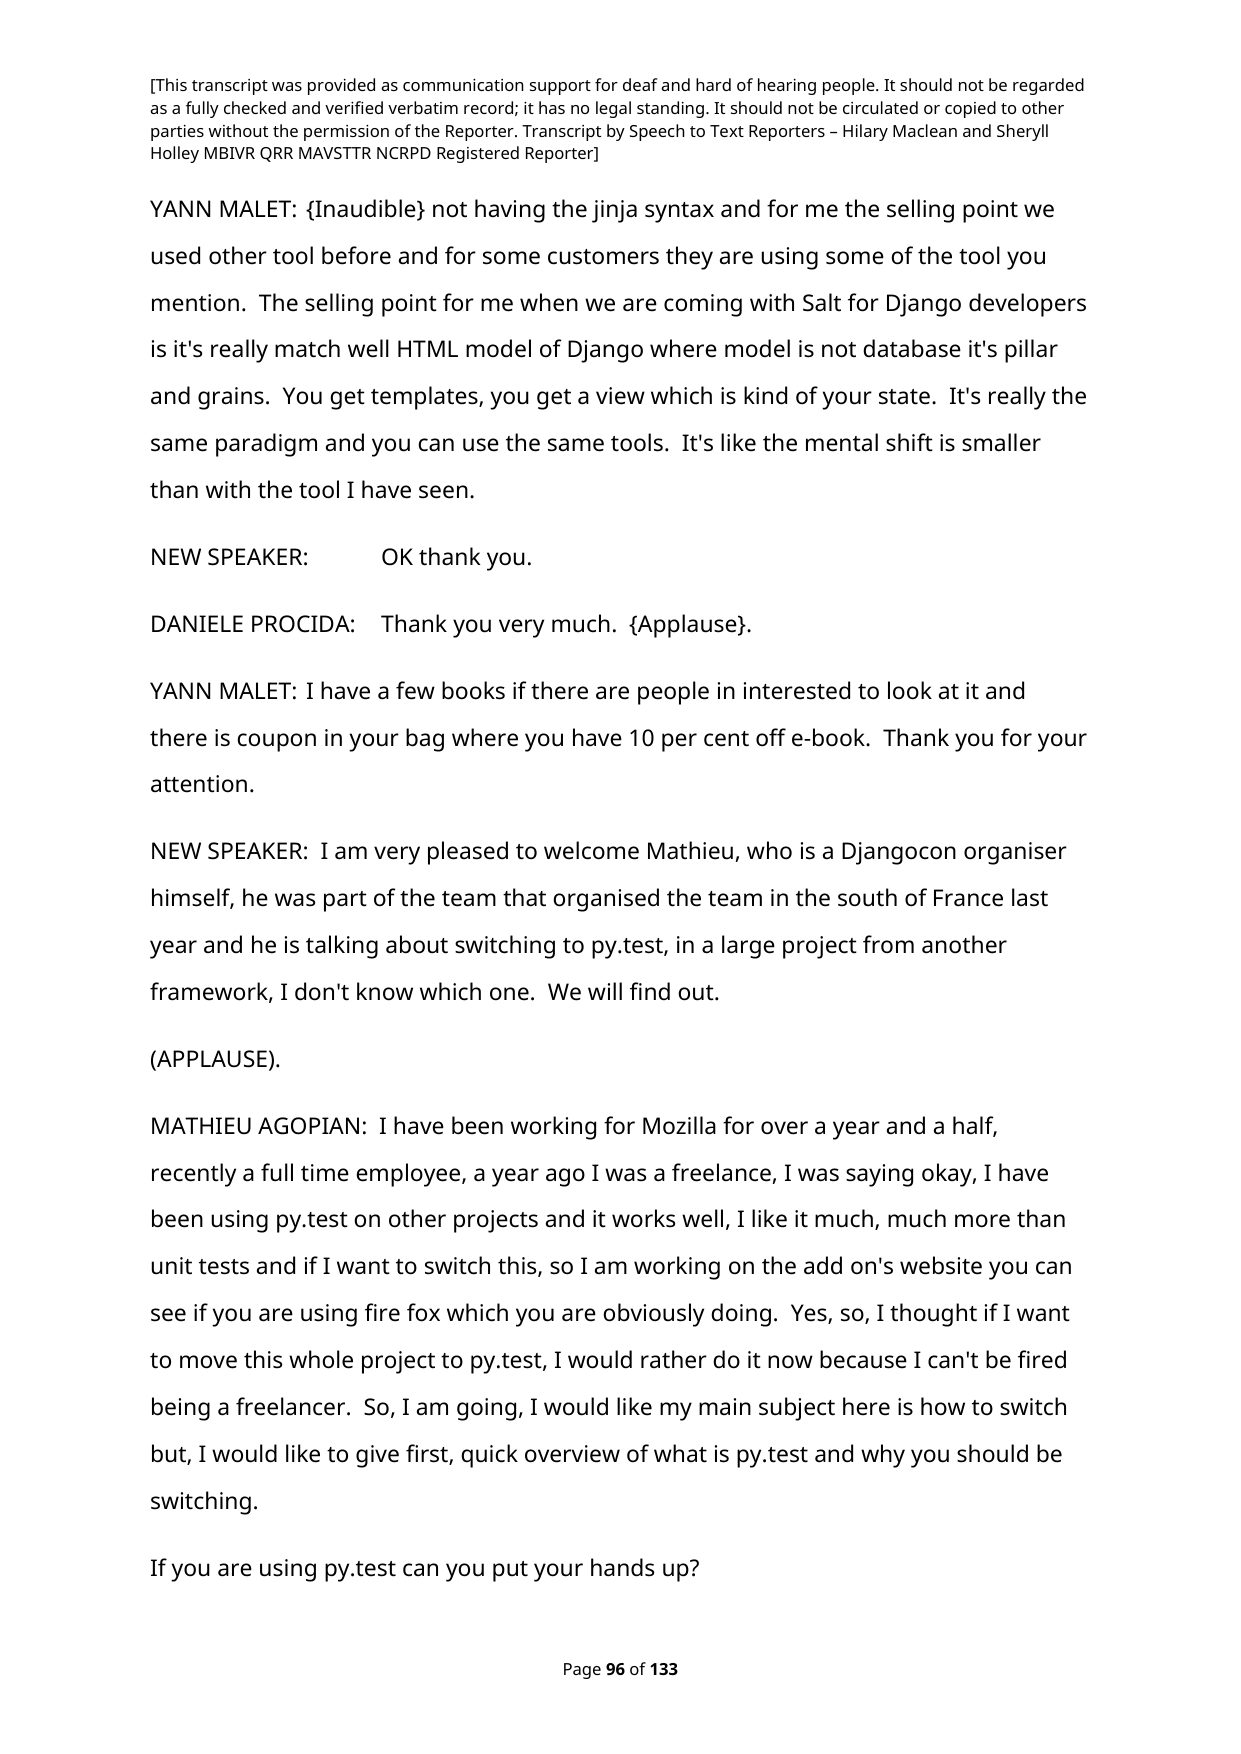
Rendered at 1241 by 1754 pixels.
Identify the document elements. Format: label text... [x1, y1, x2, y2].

text DANIELE PROCIDA: Thank you very much. {Applause}. [150, 608, 1090, 639]
text If you are using py.test can you put your hands up? [150, 1551, 1090, 1583]
text MATHIEU AGOPIAN: I have been working for Mozilla for over a year and a half, recently a full time employee, a year ago I was a freelance, I was saying okay, I have been using py.test on other projects and it works well, I like it much, much more than unit tests and if I want to switch this, so I am working on the add on's website you can see if you are using fire fox which you are obviously doing. Yes, so, I thought if I want to move this whole project to py.test, I would rather do it now because I can't be fired being a freelancer. So, I am going, I would like my main subject here is how to switch but, I would like to give first, quick overview of what is py.test and why you should be switching. [150, 1109, 1090, 1516]
text YANN MALET: {Inaudible} not having the jinja syntax and for me the selling point we used other tool before and for some customers they are using some of the tool you mention. The selling point for me when we are coming with Salt for Django developers is it's really match well HTML model of Django where model is not database it's pillar and grains. You get templates, you get a view which is kind of your state. It's really the same paradigm and you can use the same tools. It's like the mental shift is smaller than with the tool I have seen. [150, 193, 1090, 505]
text YANN MALET: I have a few books if there are people in interested to look at it and there is coupon in your bag where you have 10 per cent off e-book. Thank you for your attention. [150, 674, 1090, 799]
text (APPLAUSE). [150, 1043, 1090, 1074]
text NEW SPEAKER: OK thank you. [150, 541, 1090, 572]
text NEW SPEAKER: I am very pleased to welcome Mathieu, who is a Djangocon organiser himself, he was part of the team that organised the team in the south of France last year and he is talking about switching to py.test, in a large project from another framework, I don't know which one. We will find out. [150, 835, 1090, 1007]
